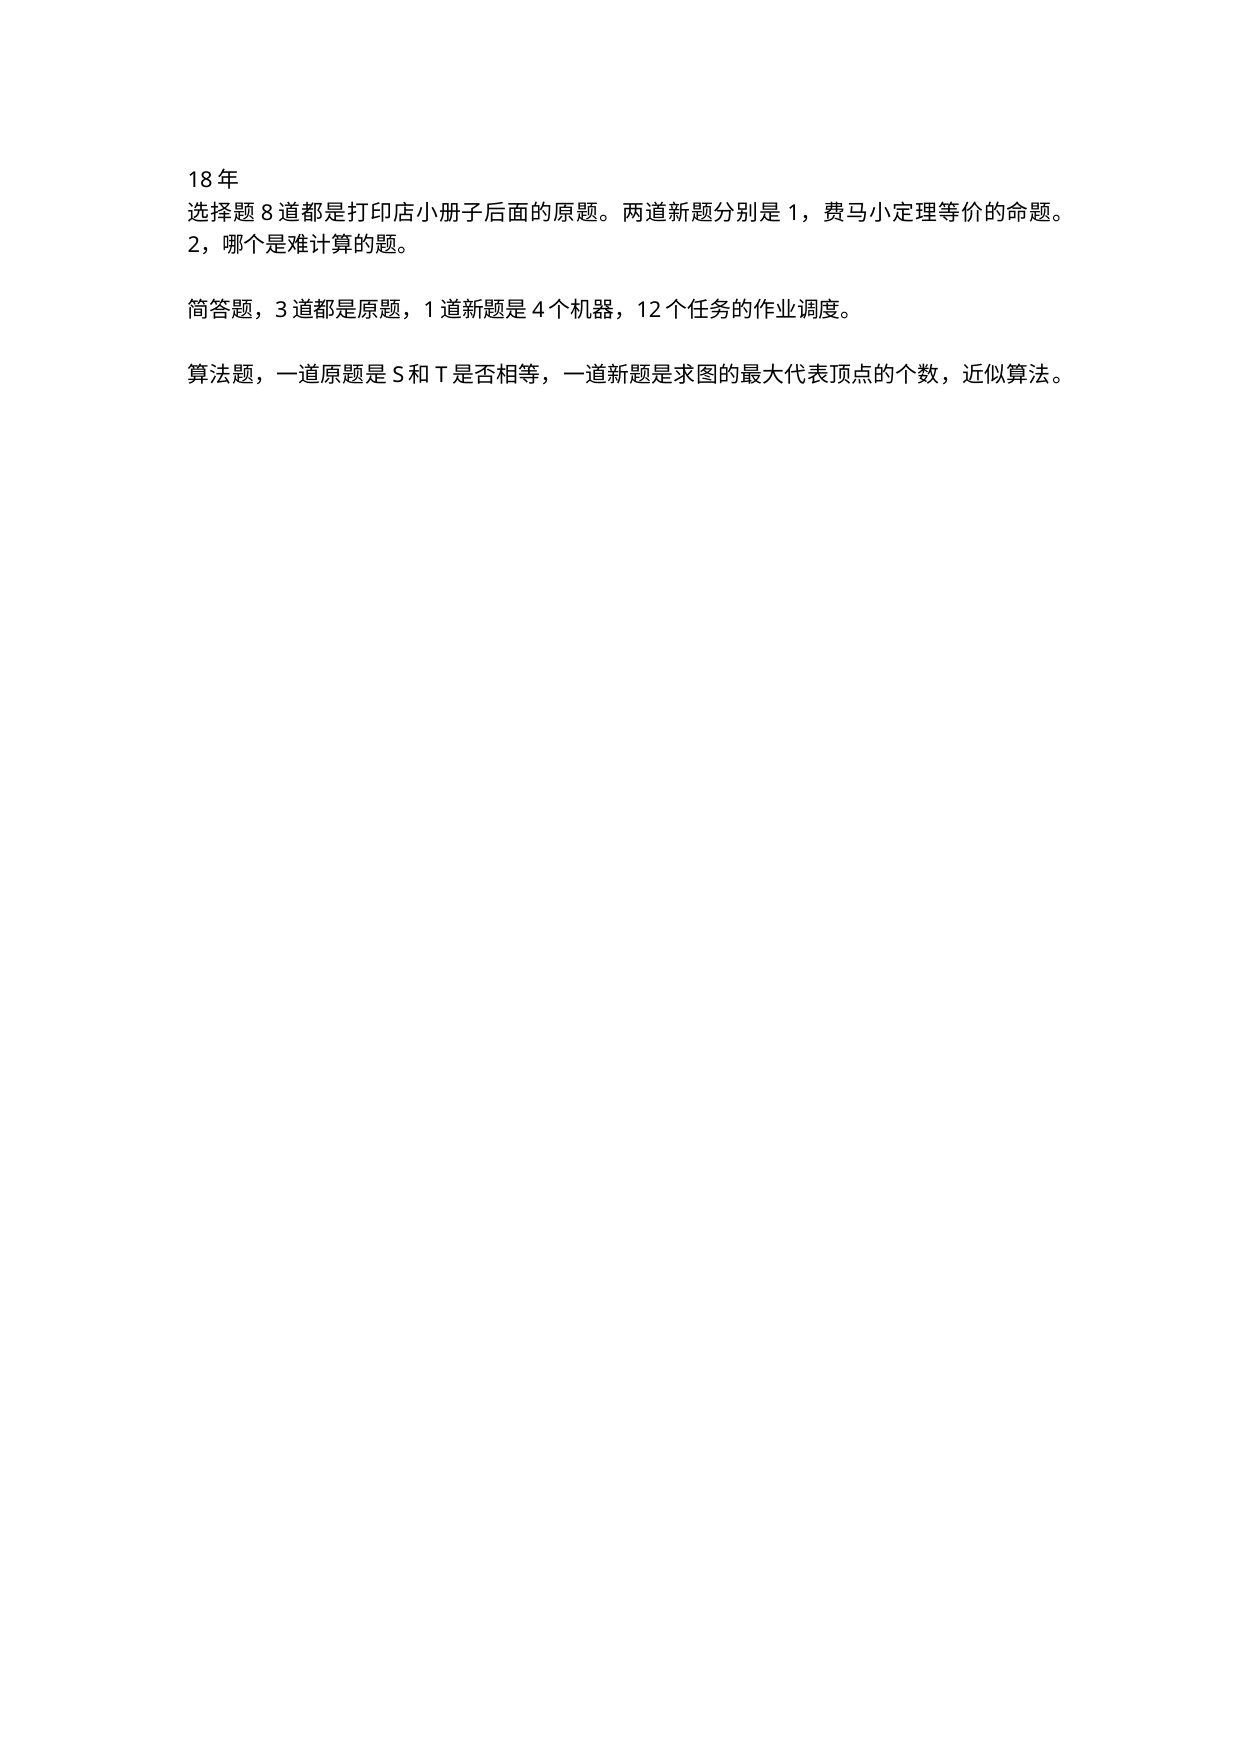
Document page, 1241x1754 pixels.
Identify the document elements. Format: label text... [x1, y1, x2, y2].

text 算法题，一道原题是S和T是否相等，一道新题是求图的最大代表顶点的个数，近似算法。 [187, 357, 1053, 422]
text 简答题，3道都是原题，1道新题是4个机器，12个任务的作业调度。 [187, 292, 1053, 324]
text 选择题8道都是打印店小册子后面的原题。两道新题分别是1，费马小定理等价的命题。2，哪个是难计算的题。 [187, 194, 1053, 259]
text 18年 [187, 162, 1053, 194]
